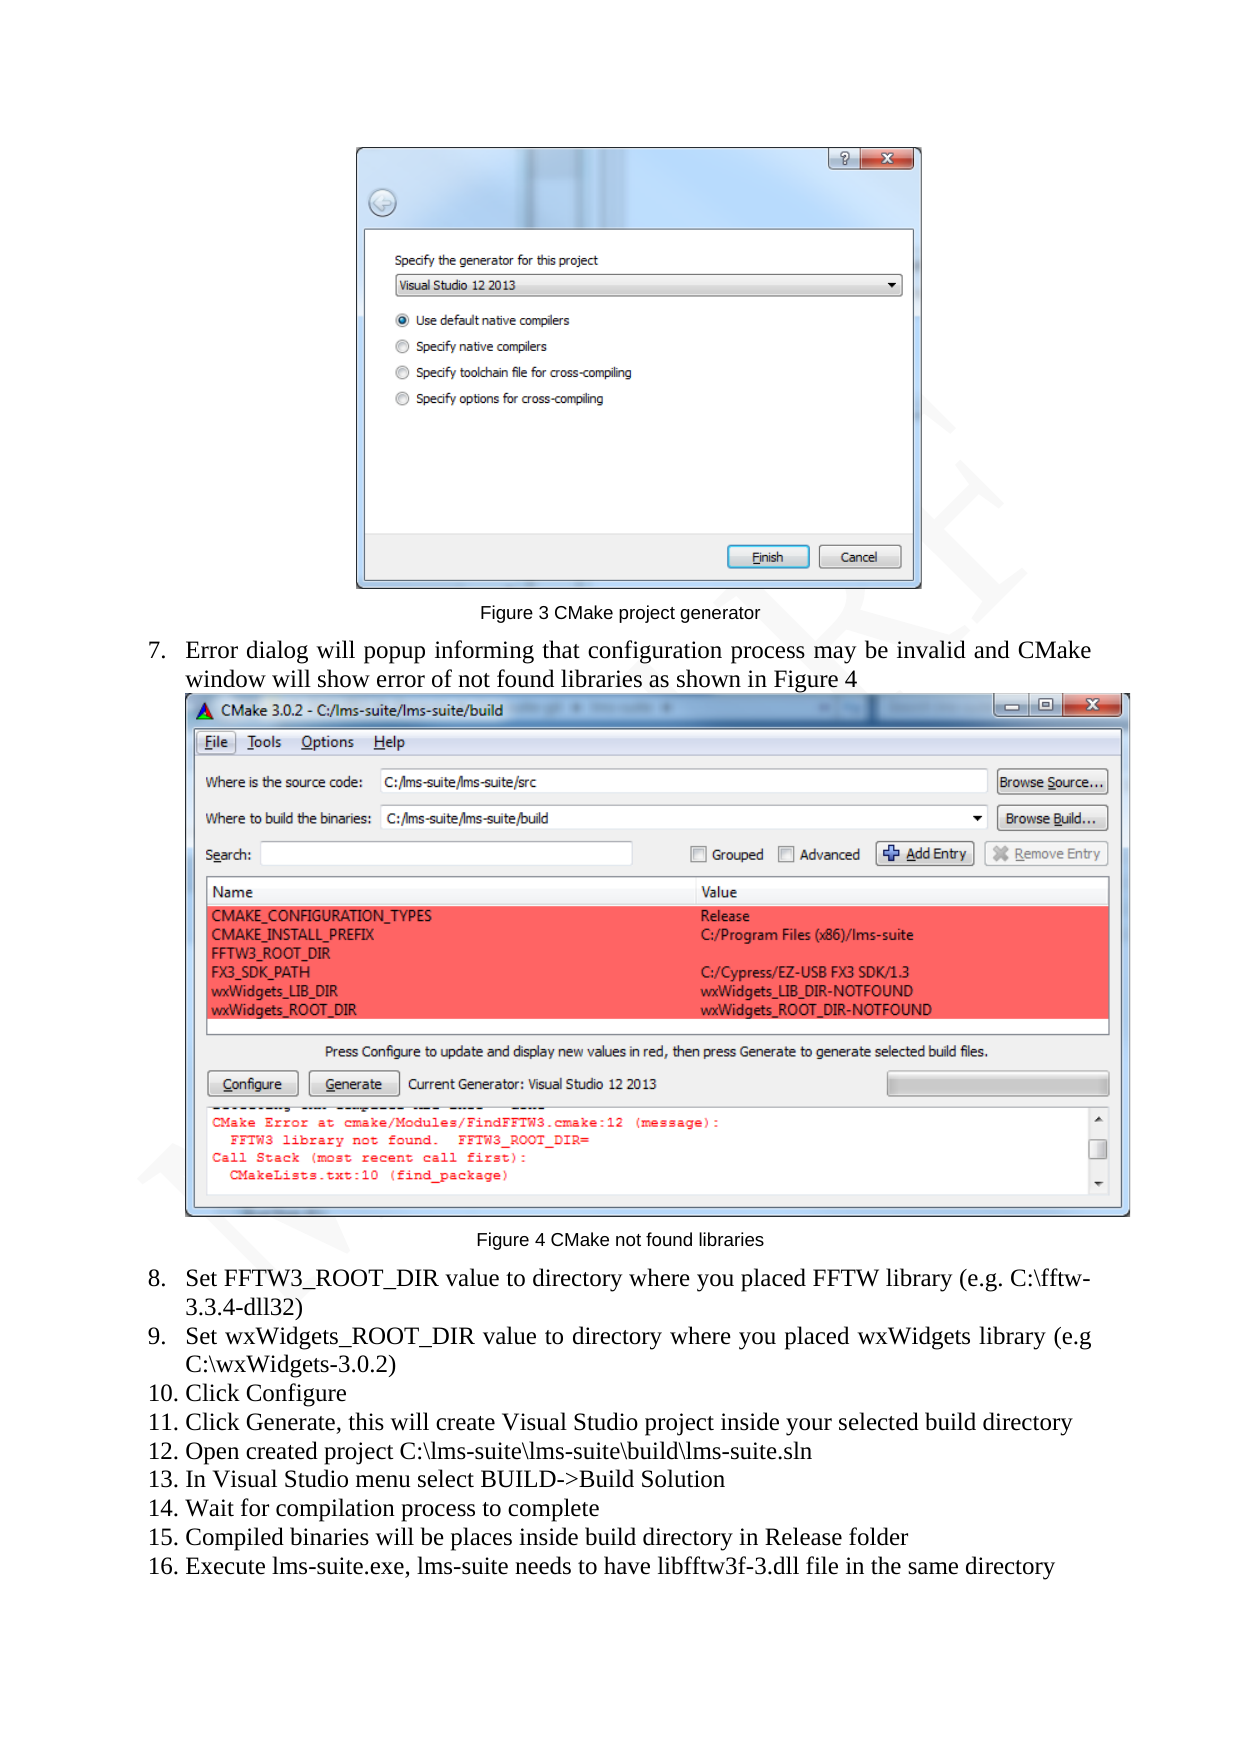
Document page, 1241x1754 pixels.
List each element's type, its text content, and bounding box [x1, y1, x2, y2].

picture [185, 693, 1130, 1217]
list In Visual Studio menu select BUILD->Build Solution [148, 1464, 1092, 1493]
list Wait for compilation process to complete [148, 1493, 1092, 1522]
list Set FFTW3_ROOT_DIR value to directory where you placed FFTW library (e.g. C:\fftw-3.3.4-dll32) [148, 1263, 1092, 1321]
list Click Generate, this will create Visual Studio project inside your selected build directory [148, 1407, 1092, 1436]
list Compiled binaries will be places inside build directory in Release folder [148, 1522, 1092, 1551]
text Figure 4 CMake not found libraries [148, 1229, 1092, 1251]
picture [356, 147, 922, 589]
list Open created project C:\lms-suite\lms-suite\build\lms-suite.sln [148, 1436, 1092, 1464]
list Execute lms-suite.exe, lms-suite needs to have libfftw3f-3.dll file in the same directory [148, 1551, 1092, 1579]
list Click Configure [148, 1378, 1092, 1407]
list Set wxWidgets_ROOT_DIR value to directory where you placed wxWidgets library (e.g C:\wxWidgets-3.0.2) [148, 1321, 1092, 1378]
list Error dialog will popup informing that configuration process may be invalid and CMake window will show error of not found libraries as shown in Figure 4 [148, 636, 1092, 693]
text Figure 3 CMake project generator [148, 601, 1092, 623]
